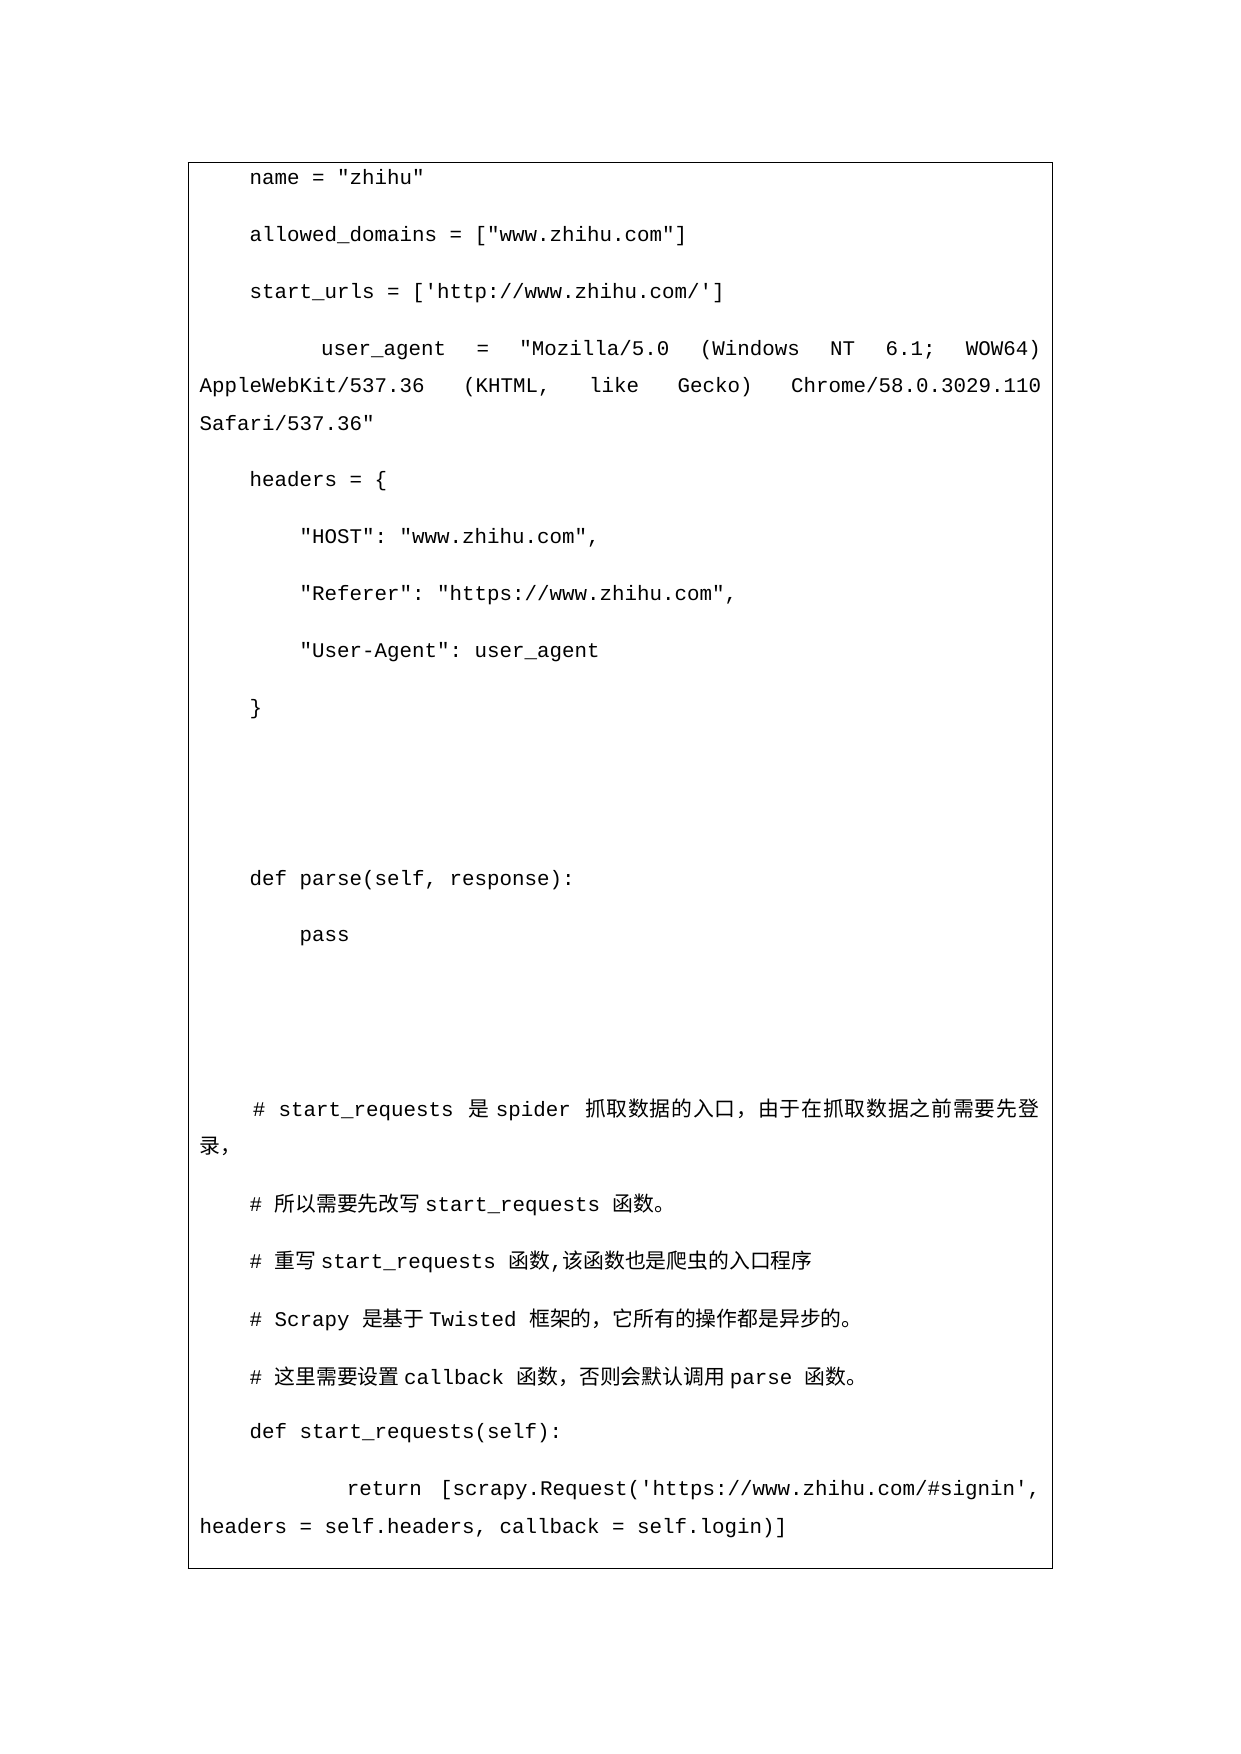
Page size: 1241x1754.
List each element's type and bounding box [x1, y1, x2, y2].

table_header [189, 163, 1052, 1568]
